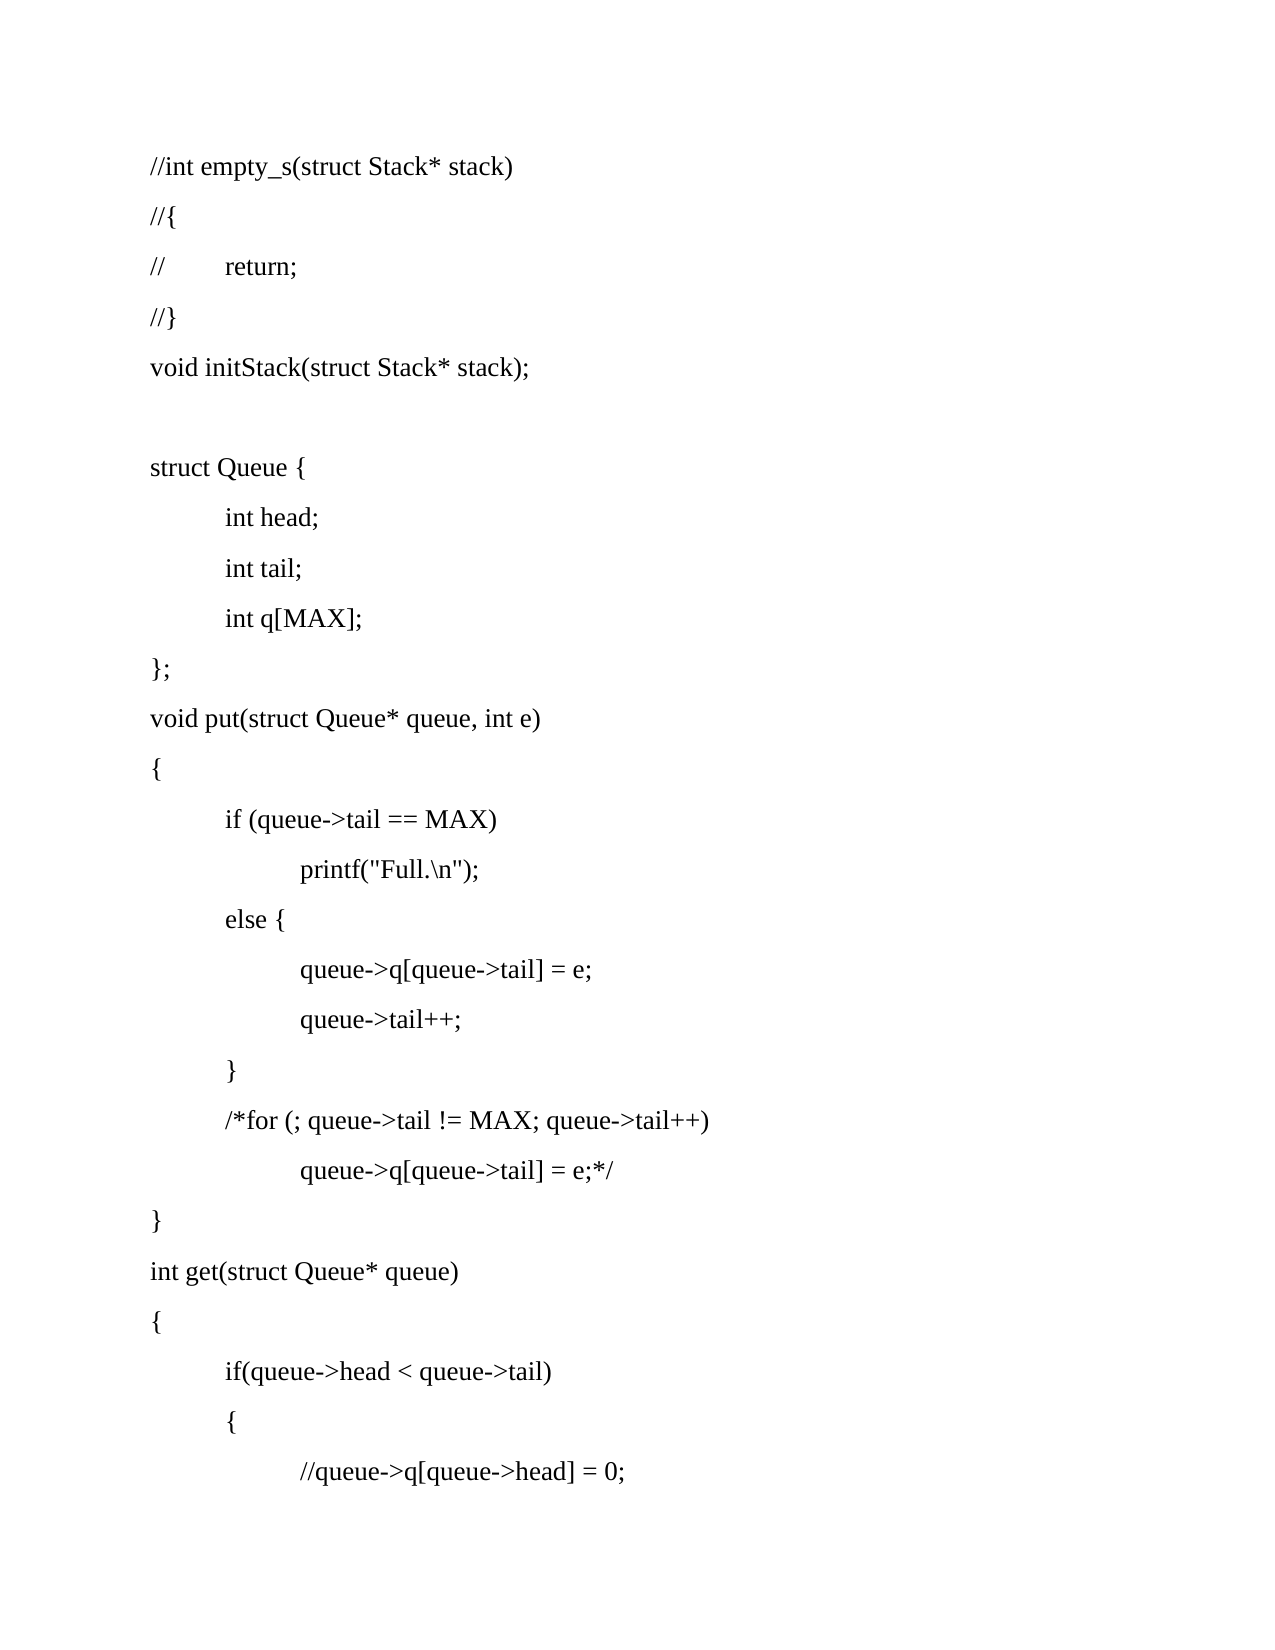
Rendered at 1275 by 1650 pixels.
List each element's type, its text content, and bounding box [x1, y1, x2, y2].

text { [150, 752, 1125, 784]
text printf("Full.\n"); [150, 853, 1125, 884]
text // return; [150, 250, 1125, 282]
text { [150, 1405, 1125, 1436]
text /*for (; queue->tail != MAX; queue->tail++) [150, 1104, 1125, 1135]
text queue->q[queue->tail] = e;*/ [150, 1154, 1125, 1185]
text int get(struct Queue* queue) [150, 1254, 1125, 1286]
text { [150, 1305, 1125, 1336]
text //int empty_s(struct Stack* stack) [150, 150, 1125, 181]
text if(queue->head < queue->tail) [150, 1355, 1125, 1386]
text void put(struct Queue* queue, int e) [150, 702, 1125, 733]
text queue->q[queue->tail] = e; [150, 953, 1125, 984]
text void initStack(struct Stack* stack); [150, 351, 1125, 382]
text else { [150, 903, 1125, 934]
text queue->tail++; [150, 1003, 1125, 1035]
text int tail; [150, 552, 1125, 583]
text //queue->q[queue->head] = 0; [150, 1455, 1125, 1487]
text int head; [150, 501, 1125, 533]
text } [150, 1204, 1125, 1236]
text //{ [150, 200, 1125, 231]
text if (queue->tail == MAX) [150, 803, 1125, 834]
text int q[MAX]; [150, 602, 1125, 633]
text }; [150, 652, 1125, 683]
text //} [150, 301, 1125, 332]
text } [150, 1054, 1125, 1085]
text struct Queue { [150, 451, 1125, 482]
